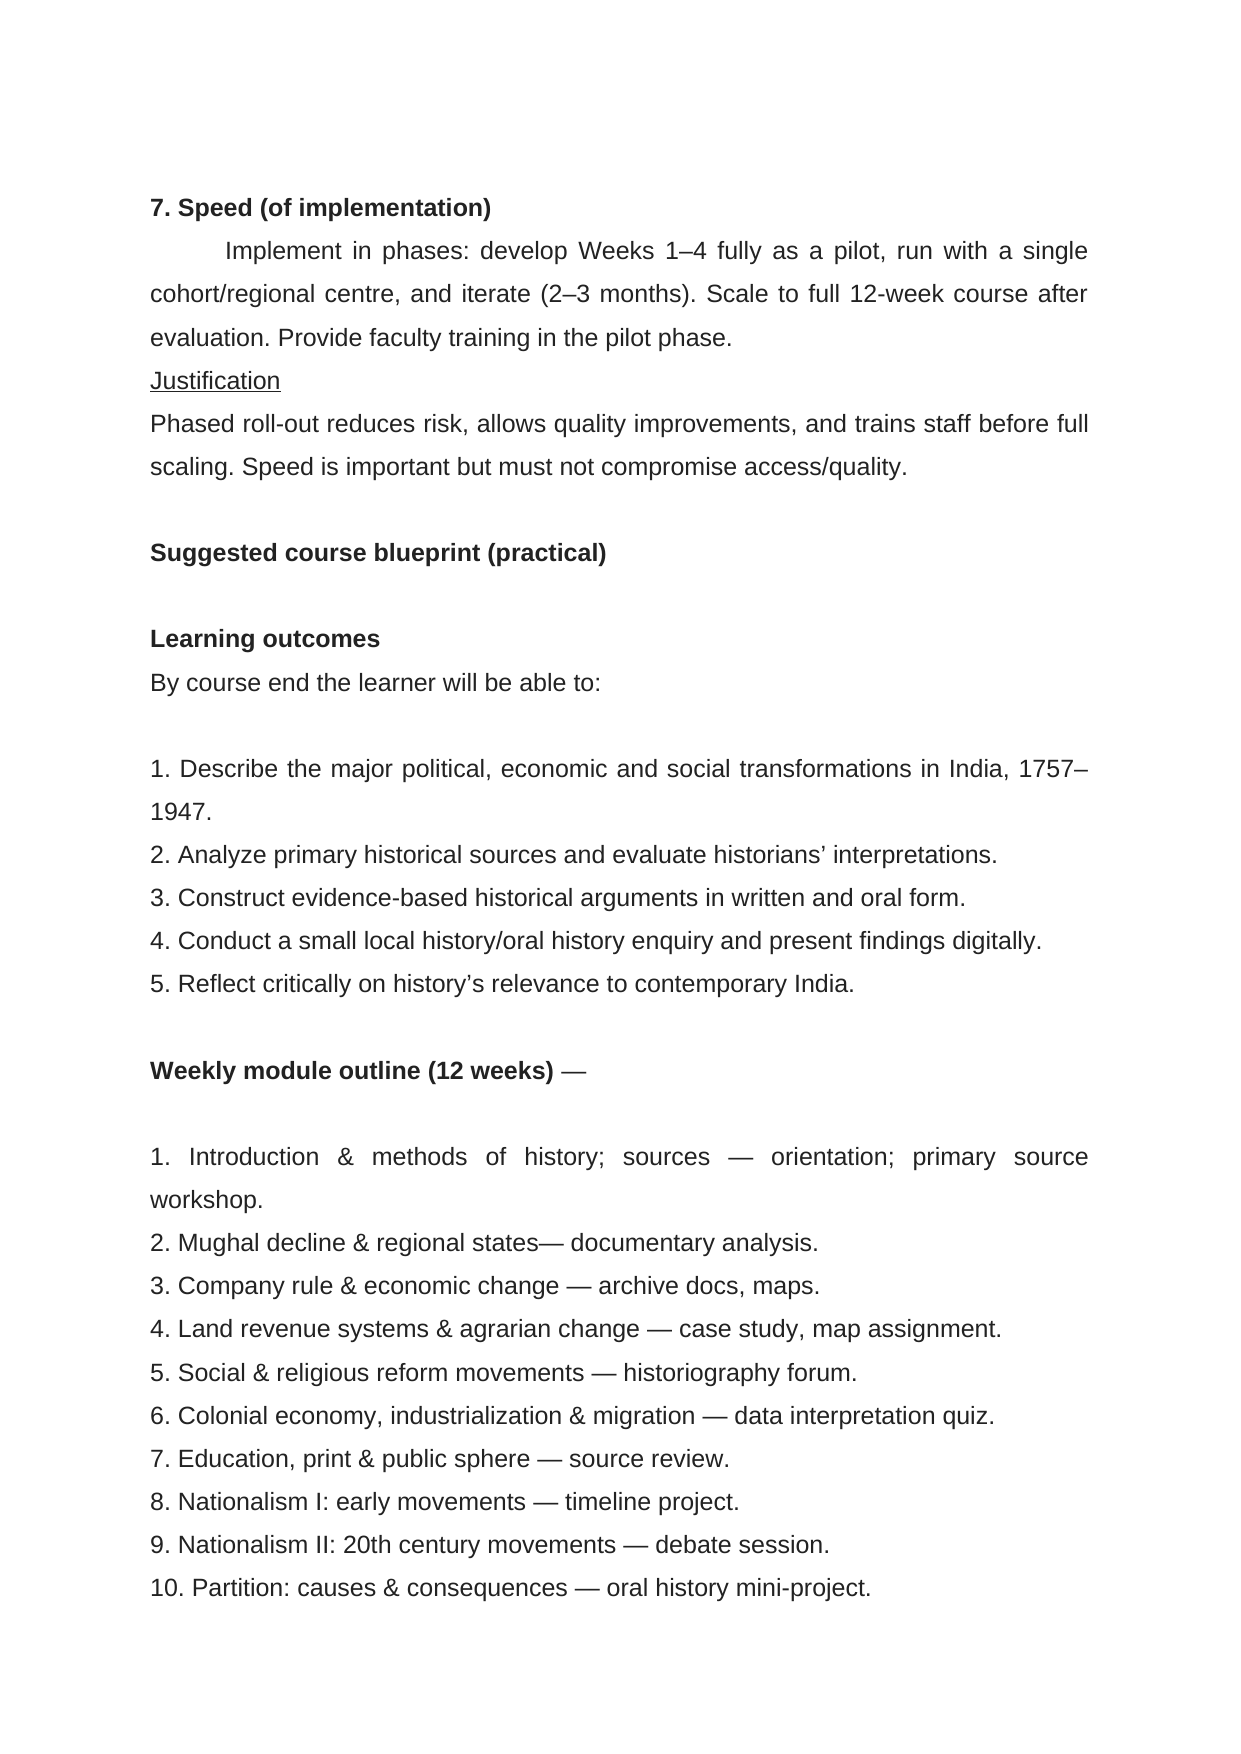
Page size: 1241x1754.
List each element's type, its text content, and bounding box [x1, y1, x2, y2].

text Phased roll-out reduces risk, allows quality improvements, and trains staff before full scaling. Speed is important but must not compromise access/quality. [150, 409, 1090, 481]
text 6. Colonial economy, industrialization & migration — data interpretation quiz. [150, 1401, 1090, 1429]
text 10. Partition: causes & consequences — oral history mini-project. [150, 1573, 1090, 1602]
text 3. Construct evidence-based historical arguments in written and oral form. [150, 883, 1090, 912]
text Suggested course blueprint (practical) [150, 538, 1090, 567]
text 3. Company rule & economic change — archive docs, maps. [150, 1271, 1090, 1300]
text 9. Nationalism II: 20th century movements — debate session. [150, 1530, 1090, 1559]
text 7. Speed (of implementation) [150, 193, 1090, 222]
text 4. Land revenue systems & agrarian change — case study, map assignment. [150, 1314, 1090, 1343]
text 2. Analyze primary historical sources and evaluate historians’ interpretations. [150, 840, 1090, 869]
text Learning outcomes [150, 624, 1090, 653]
text 5. Social & religious reform movements — historiography forum. [150, 1357, 1090, 1386]
text By course end the learner will be able to: [150, 667, 1090, 696]
text 2. Mughal decline & regional states— documentary analysis. [150, 1228, 1090, 1257]
text Weekly module outline (12 weeks) — [150, 1056, 1090, 1084]
text 5. Reflect critically on history’s relevance to contemporary India. [150, 969, 1090, 998]
text Implement in phases: develop Weeks 1–4 fully as a pilot, run with a single cohort/regional centre, and iterate (2–3 months). Scale to full 12-week course after evaluation. Provide faculty training in the pilot phase. [150, 236, 1090, 351]
text 8. Nationalism I: early movements — timeline project. [150, 1487, 1090, 1516]
text 7. Education, print & public sphere — source review. [150, 1444, 1090, 1472]
text 1. Introduction & methods of history; sources — orientation; primary source workshop. [150, 1142, 1090, 1214]
text Justification [150, 366, 1090, 394]
text 1. Describe the major political, economic and social transformations in India, 1757–1947. [150, 754, 1090, 826]
text 4. Conduct a small local history/oral history enquiry and present findings digitally. [150, 926, 1090, 955]
